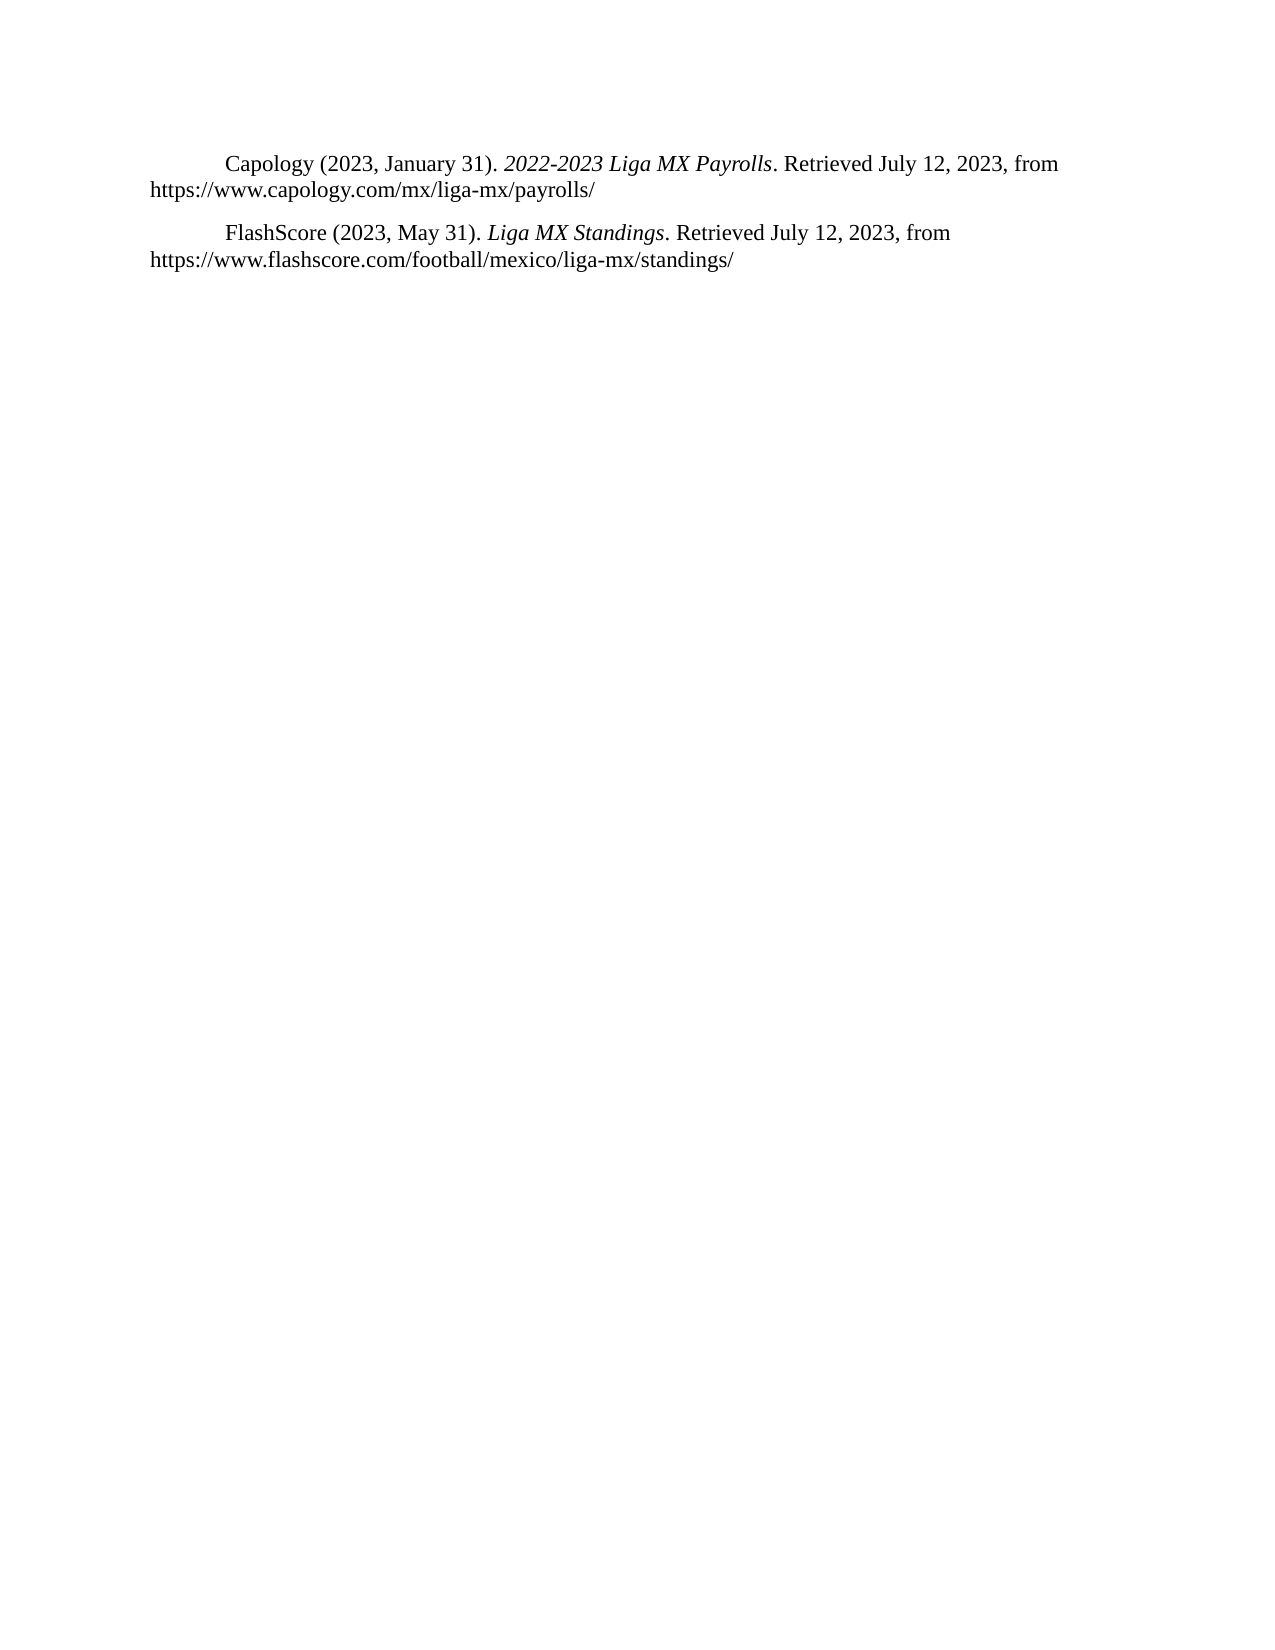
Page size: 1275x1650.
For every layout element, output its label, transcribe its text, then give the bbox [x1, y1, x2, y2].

text Capology (2023, January 31). 2022-2023 Liga MX Payrolls. Retrieved July 12, 2023, from https://www.capology.com/mx/liga-mx/payrolls/ [150, 150, 1125, 203]
text FlashScore (2023, May 31). Liga MX Standings. Retrieved July 12, 2023, from https://www.flashscore.com/football/mexico/liga-mx/standings/ [150, 219, 1125, 272]
